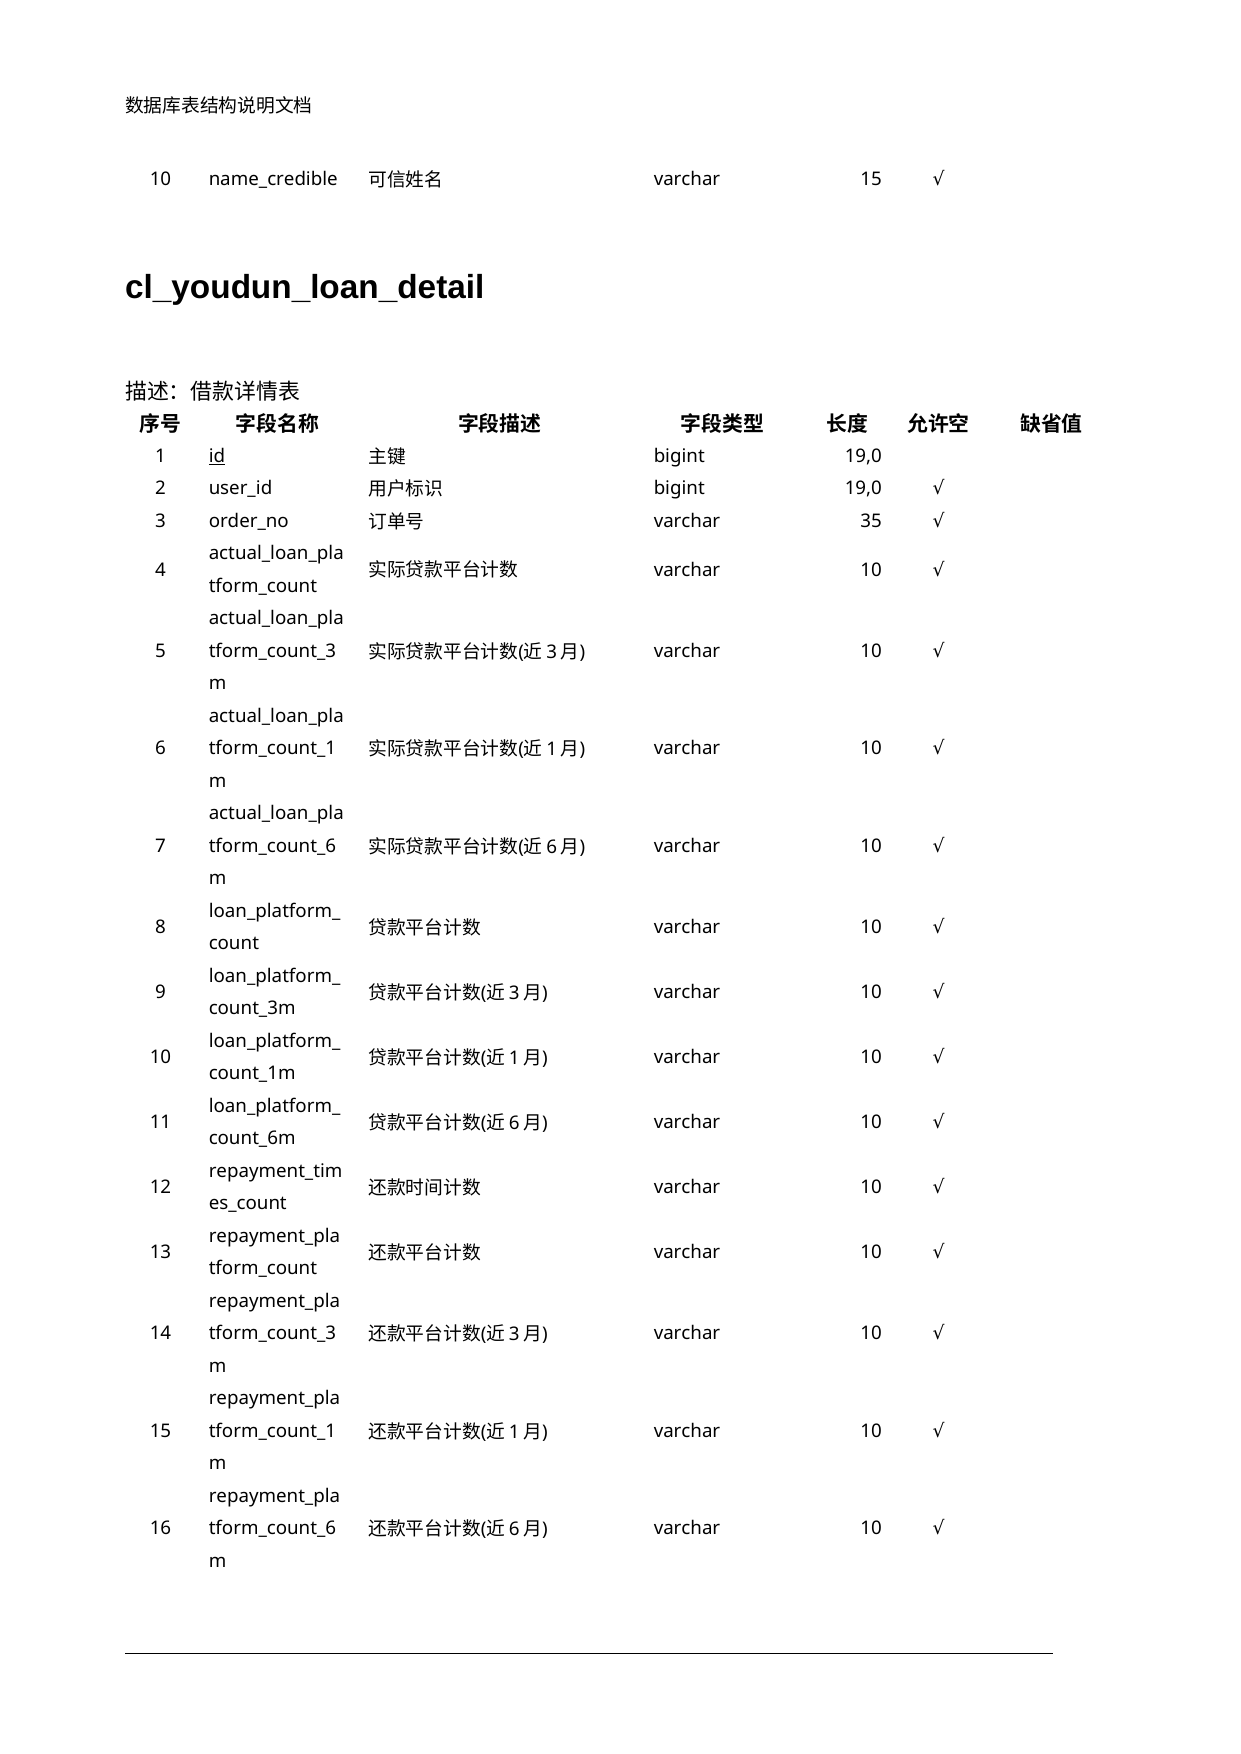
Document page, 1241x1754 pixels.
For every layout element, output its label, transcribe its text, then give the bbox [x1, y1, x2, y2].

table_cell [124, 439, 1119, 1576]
text 描述：借款详情表 [125, 374, 1053, 406]
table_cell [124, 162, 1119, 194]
subtitle cl_youdun_loan_detail [125, 254, 1053, 319]
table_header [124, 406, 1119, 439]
